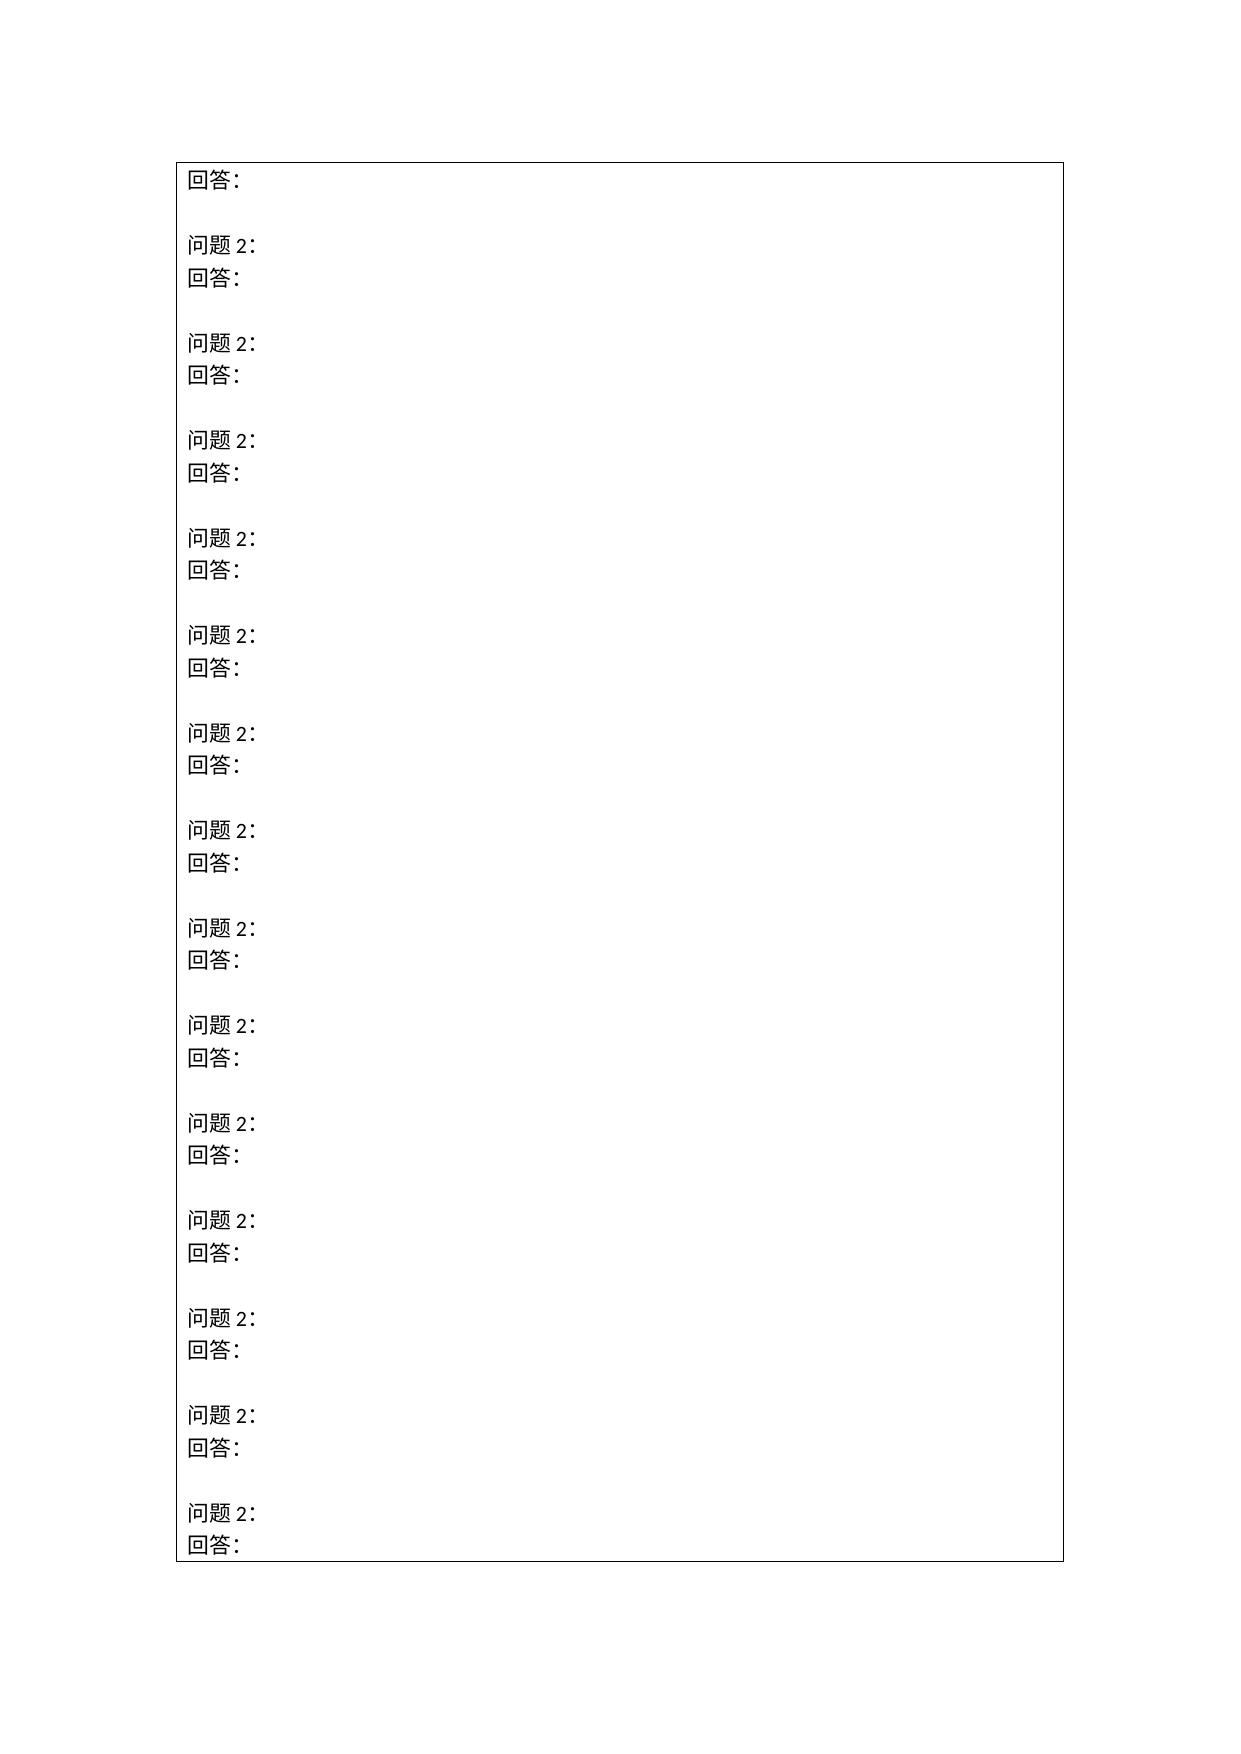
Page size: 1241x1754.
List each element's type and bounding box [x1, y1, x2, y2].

table_cell [177, 163, 1063, 1561]
